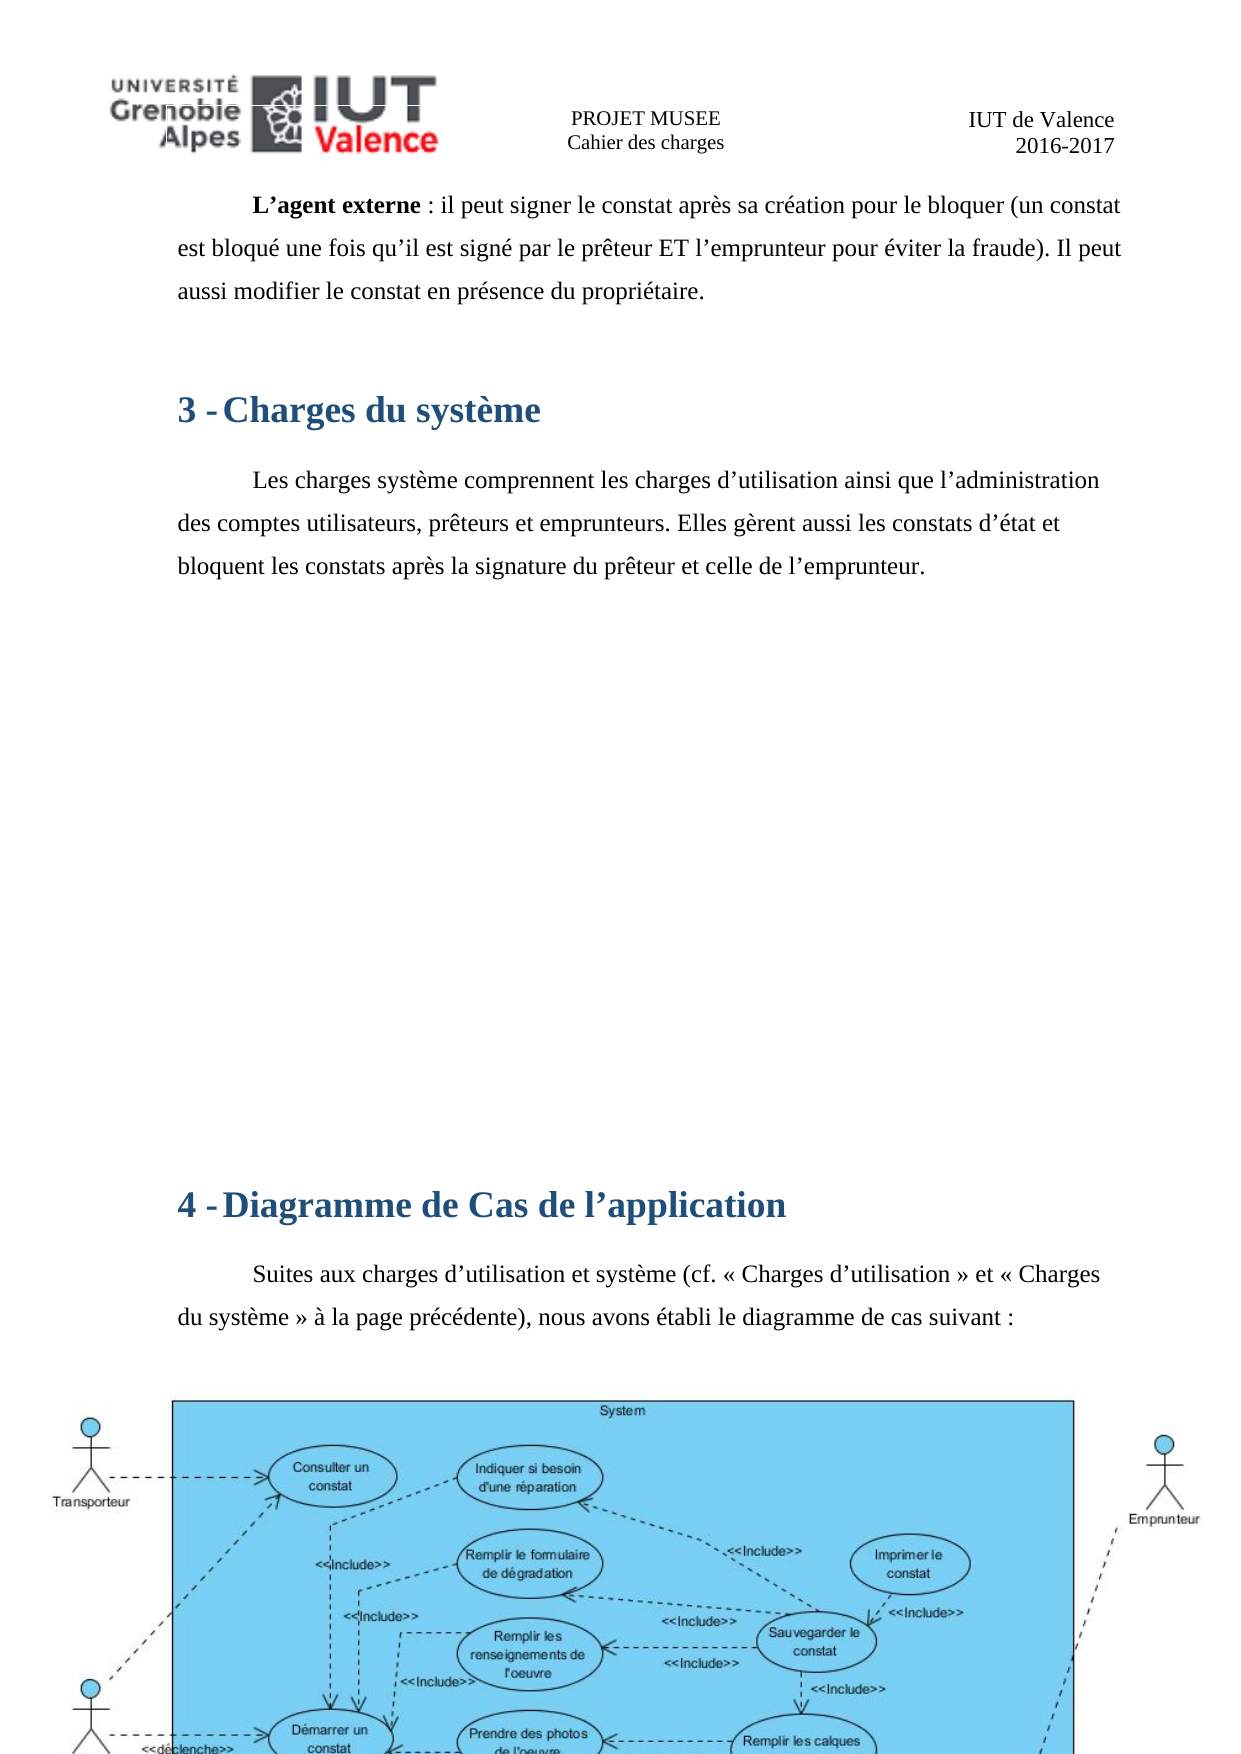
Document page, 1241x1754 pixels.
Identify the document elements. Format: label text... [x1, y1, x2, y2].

text L’agent externe : il peut signer le constat après sa création pour le bloquer (un constat est bloqué une fois qu’il est signé par le prêteur ET l’emprunteur pour éviter la fraude). Il peut aussi modifier le constat en présence du propriétaire. [177, 190, 1122, 305]
picture [106, 66, 444, 161]
text Diagramme de Cas de l’application [177, 1182, 1122, 1225]
picture [167, 106, 444, 159]
text Les charges système comprennent les charges d’utilisation ainsi que l’administration des comptes utilisateurs, prêteurs et emprunteurs. Elles gèrent aussi les constats d’état et bloquent les constats après la signature du prêteur et celle de l’emprunteur. [177, 465, 1122, 580]
picture [50, 1366, 1210, 1754]
text Suites aux charges d’utilisation et système (cf. « Charges d’utilisation » et « Charges du système » à la page précédente), nous avons établi le diagramme de cas suivant : [177, 1259, 1122, 1331]
text Charges du système [177, 388, 1122, 431]
